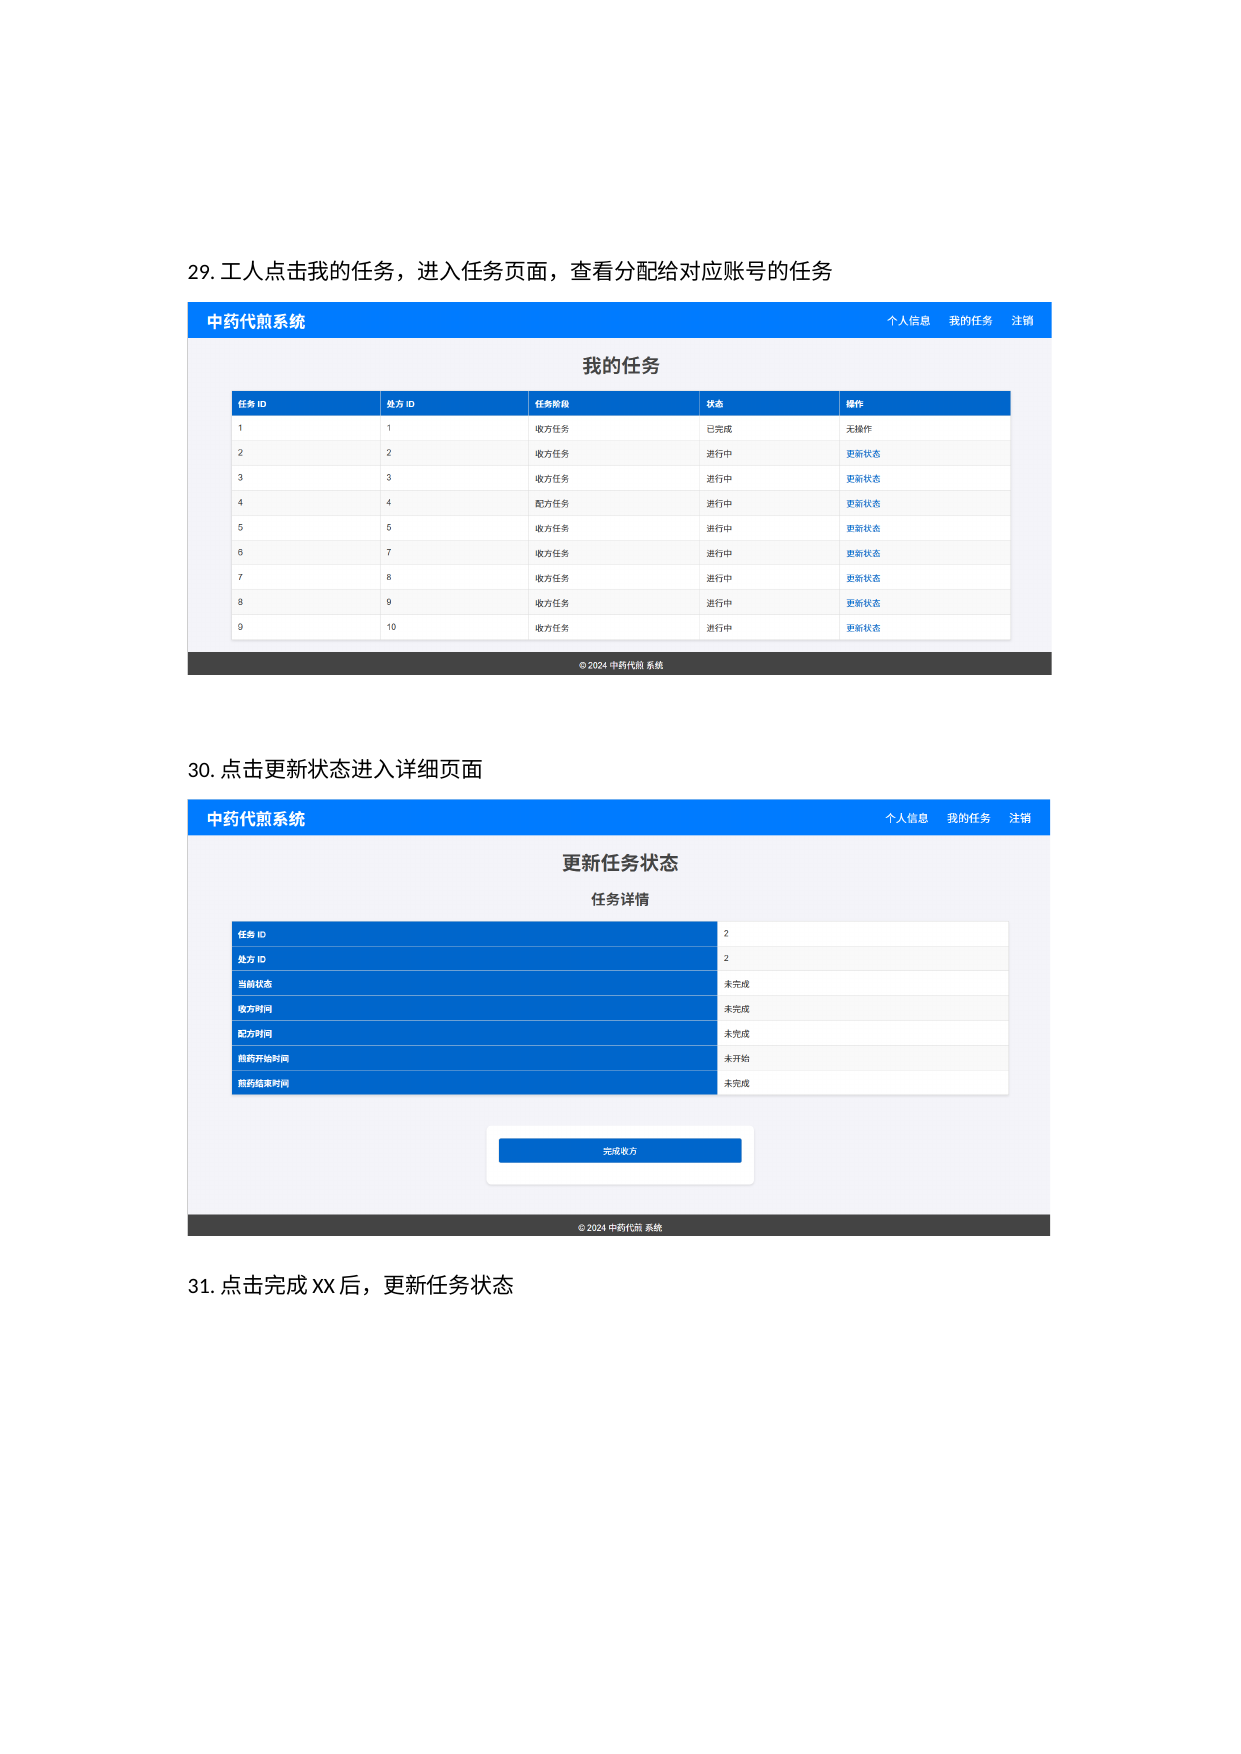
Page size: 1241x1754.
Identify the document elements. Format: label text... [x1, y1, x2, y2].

list 点击更新状态进入详细页面 [187, 751, 1053, 784]
picture [187, 302, 1052, 675]
list 工人点击我的任务，进入任务页面，查看分配给对应账号的任务 [187, 254, 1053, 286]
picture [187, 799, 1050, 1236]
list 点击完成XX后，更新任务状态 [187, 1268, 1053, 1300]
